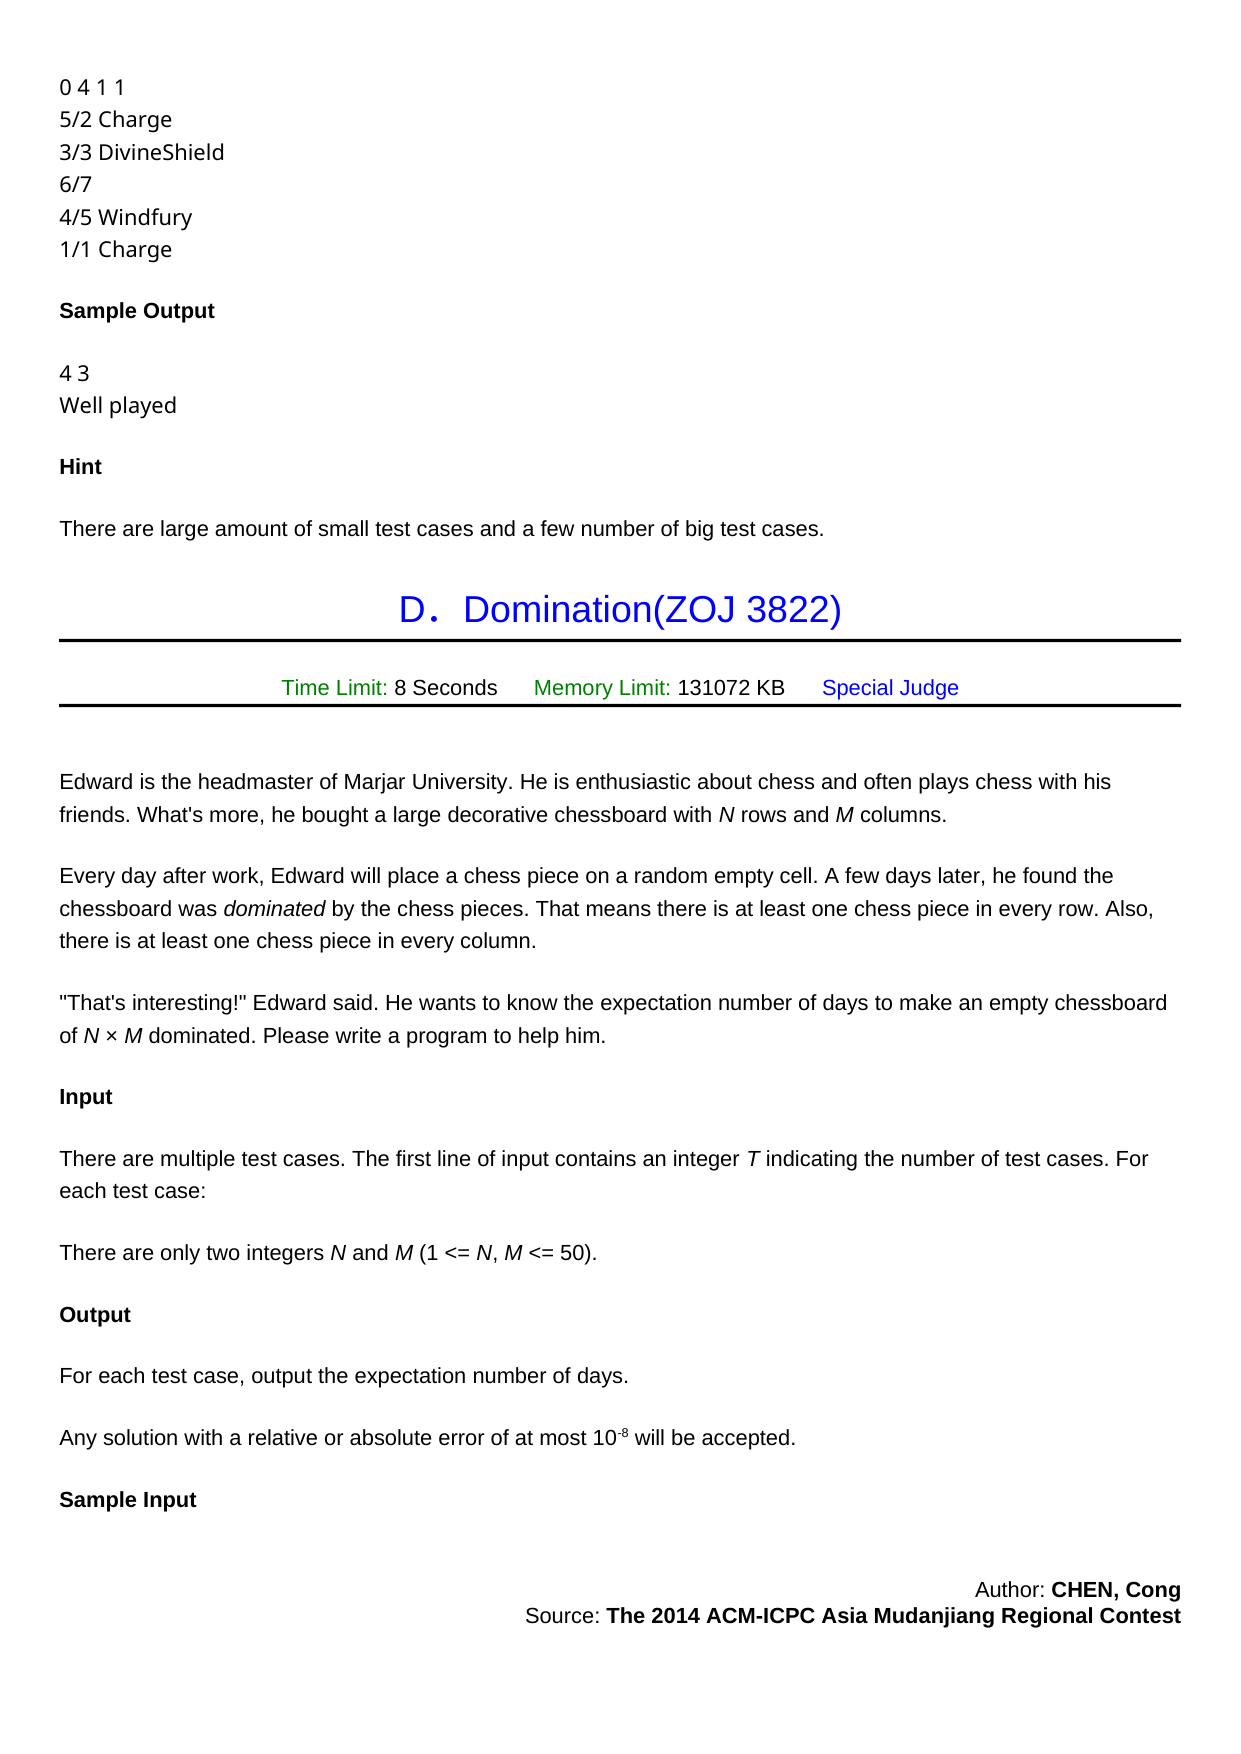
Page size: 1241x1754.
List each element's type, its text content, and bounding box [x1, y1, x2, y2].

text D．Domination(ZOJ 3822) [59, 574, 1181, 638]
text 4/5 Windfury [59, 201, 1181, 233]
text 1/1 Charge [59, 233, 1181, 266]
text Edward is the headmaster of Marjar University. He is enthusiastic about chess and often plays chess with his friends. What's more, he bought a large decorative chessboard with N rows and M columns. [59, 766, 1181, 831]
text Every day after work, Edward will place a chess piece on a random empty cell. A few days later, he found the chessboard was dominated by the chess pieces. That means there is at least one chess piece in every row. Also, there is at least one chess piece in every column. [59, 860, 1181, 957]
text Output [59, 1298, 1181, 1331]
text "That's interesting!" Edward said. He wants to know the expectation number of days to make an empty chessboard of N × M dominated. Please write a program to help him. [59, 986, 1181, 1051]
text There are multiple test cases. The first line of input contains an integer T indicating the number of test cases. For each test case: [59, 1142, 1181, 1207]
text Well played [59, 389, 1181, 421]
text 3/3 DivineShield [59, 136, 1181, 168]
text Hint [59, 451, 1181, 483]
text 5/2 Charge [59, 103, 1181, 136]
text Sample Input [59, 1483, 1181, 1516]
text Sample Output [59, 295, 1181, 327]
text For each test case, output the expectation number of days. [59, 1360, 1181, 1392]
text Input [59, 1081, 1181, 1113]
text There are large amount of small test cases and a few number of big test cases. [59, 512, 1181, 545]
text There are only two integers N and M (1 <= N, M <= 50). [59, 1236, 1181, 1269]
text 4 3 [59, 356, 1181, 389]
text Any solution with a relative or absolute error of at most 10-8 will be accepted. [59, 1421, 1181, 1454]
text Time Limit: 8 Seconds Memory Limit: 131072 KB Special Judge [59, 671, 1181, 703]
text 6/7 [59, 168, 1181, 201]
text 0 4 1 1 [59, 71, 1181, 103]
